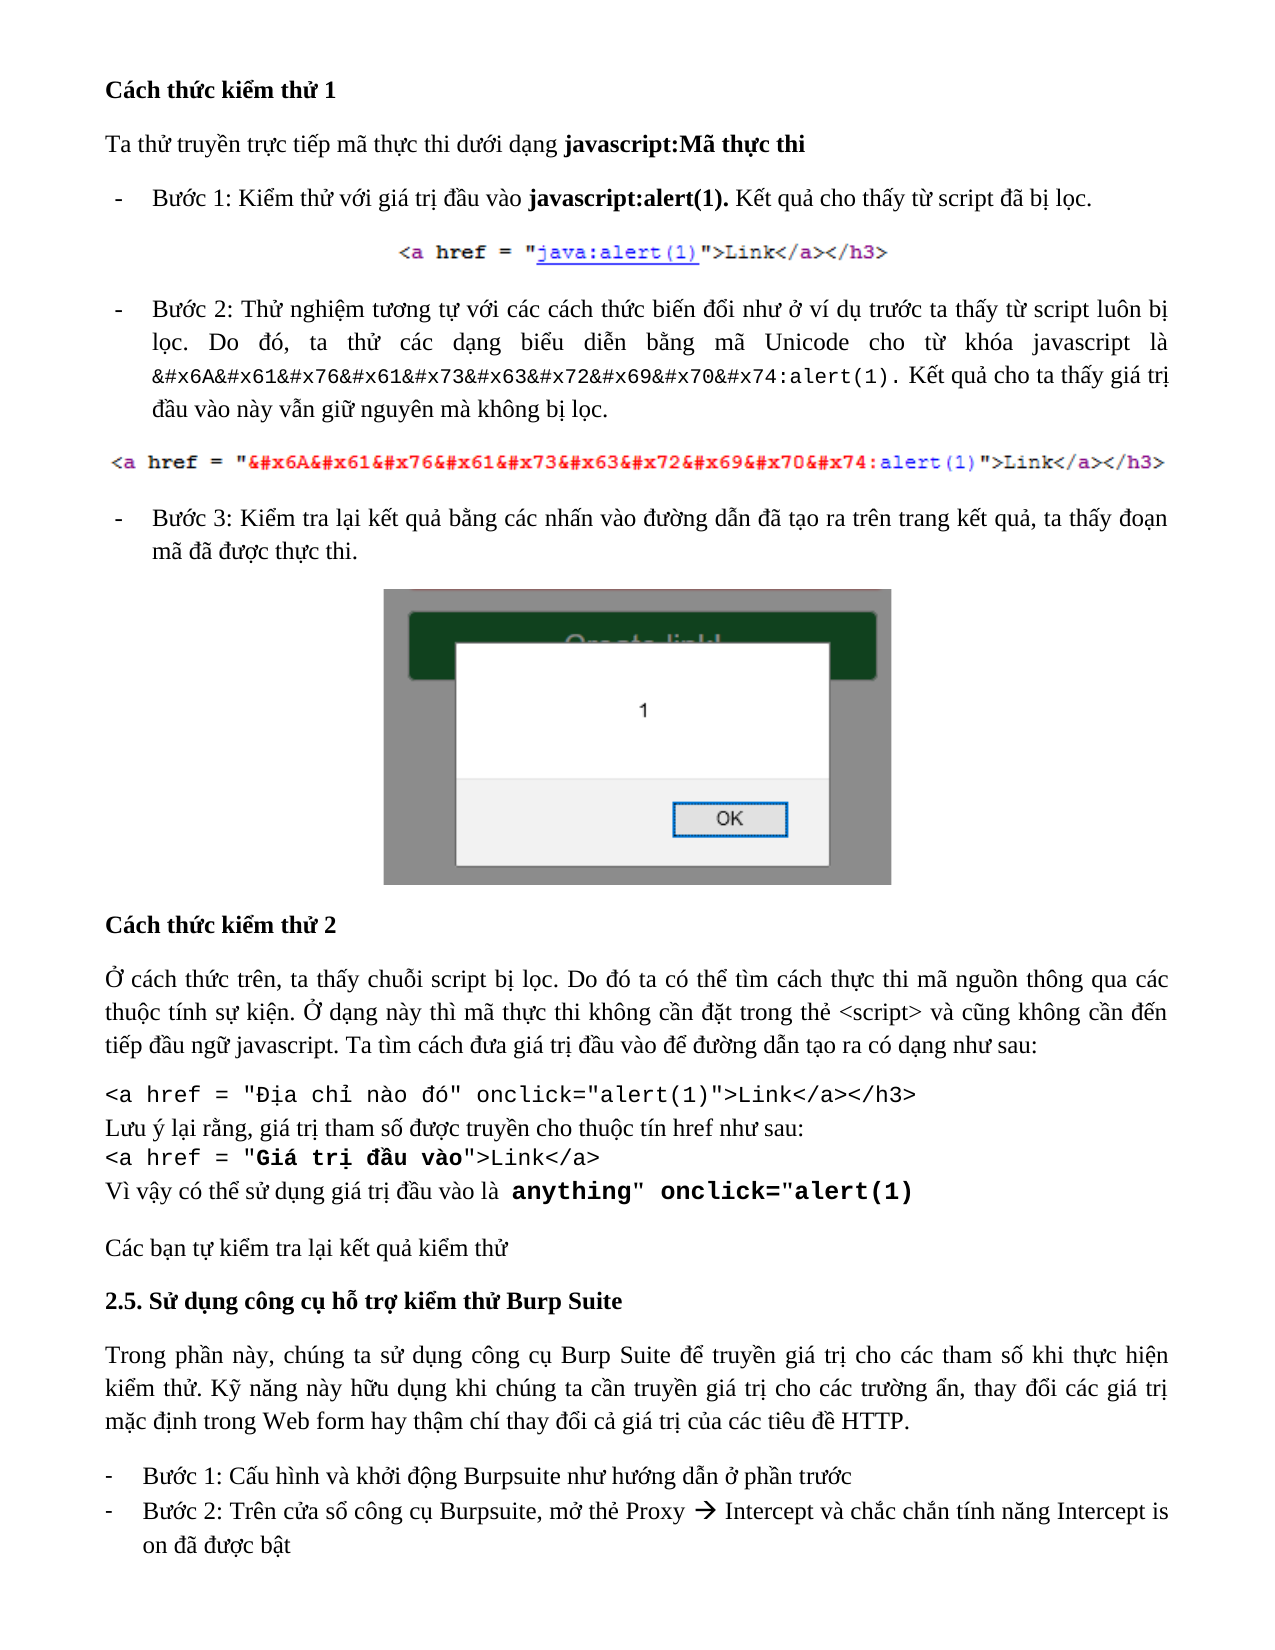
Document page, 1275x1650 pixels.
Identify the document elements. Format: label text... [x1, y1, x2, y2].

text <a href = "Địa chỉ nào đó" onclick="alert(1)">Link</a></h3> [105, 1084, 1170, 1110]
text Lưu ý lại rằng, giá trị tham số được truyền cho thuộc tín href như sau: [105, 1113, 1170, 1142]
list Bước 1: Kiểm thử với giá trị đầu vào javascript:alert(1). Kết quả cho thấy từ script đã bị lọc. [114, 183, 1170, 211]
text Ở cách thức trên, ta thấy chuỗi script bị lọc. Do đó ta có thể tìm cách thực thi mã nguồn thông qua các thuộc tính sự kiện. Ở dạng này thì mã thực thi không cần đặt trong thẻ <script> và cũng không cần đến tiếp đầu ngữ javascript. Ta tìm cách đưa giá trị đầu vào để đường dẫn tạo ra có dạng như sau: [105, 964, 1170, 1059]
list Bước 2: Thử nghiệm tương tự với các cách thức biến đổi như ở ví dụ trước ta thấy từ script luôn bị lọc. Do đó, ta thử các dạng biểu diễn bằng mã Unicode cho từ khóa javascript là &#x6A&#x61&#x76&#x61&#x73&#x63&#x72&#x69&#x70&#x74:alert(1). Kết quả cho ta thấy giá trị đầu vào này vẫn giữ nguyên mà không bị lọc. [114, 294, 1170, 423]
text Trong phần này, chúng ta sử dụng công cụ Burp Suite để truyền giá trị cho các tham số khi thực hiện kiểm thử. Kỹ năng này hữu dụng khi chúng ta cần truyền giá trị cho các trường ẩn, thay đổi các giá trị mặc định trong Web form hay thậm chí thay đổi cả giá trị của các tiêu đề HTTP. [105, 1340, 1170, 1435]
list Bước 3: Kiểm tra lại kết quả bằng các nhấn vào đường dẫn đã tạo ra trên trang kết quả, ta thấy đoạn mã đã được thực thi. [114, 503, 1170, 564]
text <a href = "Giá trị đầu vào">Link</a> [105, 1147, 1170, 1172]
list Bước 1: Cấu hình và khởi động Burpsuite như hướng dẫn ở phần trước [105, 1460, 1170, 1491]
text Các bạn tự kiểm tra lại kết quả kiểm thử [105, 1233, 1170, 1261]
text 2.5. Sử dụng công cụ hỗ trợ kiểm thử Burp Suite [105, 1286, 1170, 1315]
text Cách thức kiểm thử 2 [105, 910, 1170, 939]
picture [105, 448, 1170, 478]
picture [391, 236, 893, 270]
picture [383, 589, 892, 885]
text Ta thử truyền trực tiếp mã thực thi dưới dạng javascript:Mã thực thi [105, 129, 1170, 158]
text Cách thức kiểm thử 1 [105, 75, 1170, 104]
list Bước 2: Trên cửa sổ công cụ Burpsuite, mở thẻ Proxy Intercept và chắc chắn tính năng Intercept is on đã được bật [105, 1495, 1170, 1559]
text Vì vậy có thể sử dụng giá trị đầu vào là anything" onclick="alert(1) [105, 1176, 1170, 1207]
